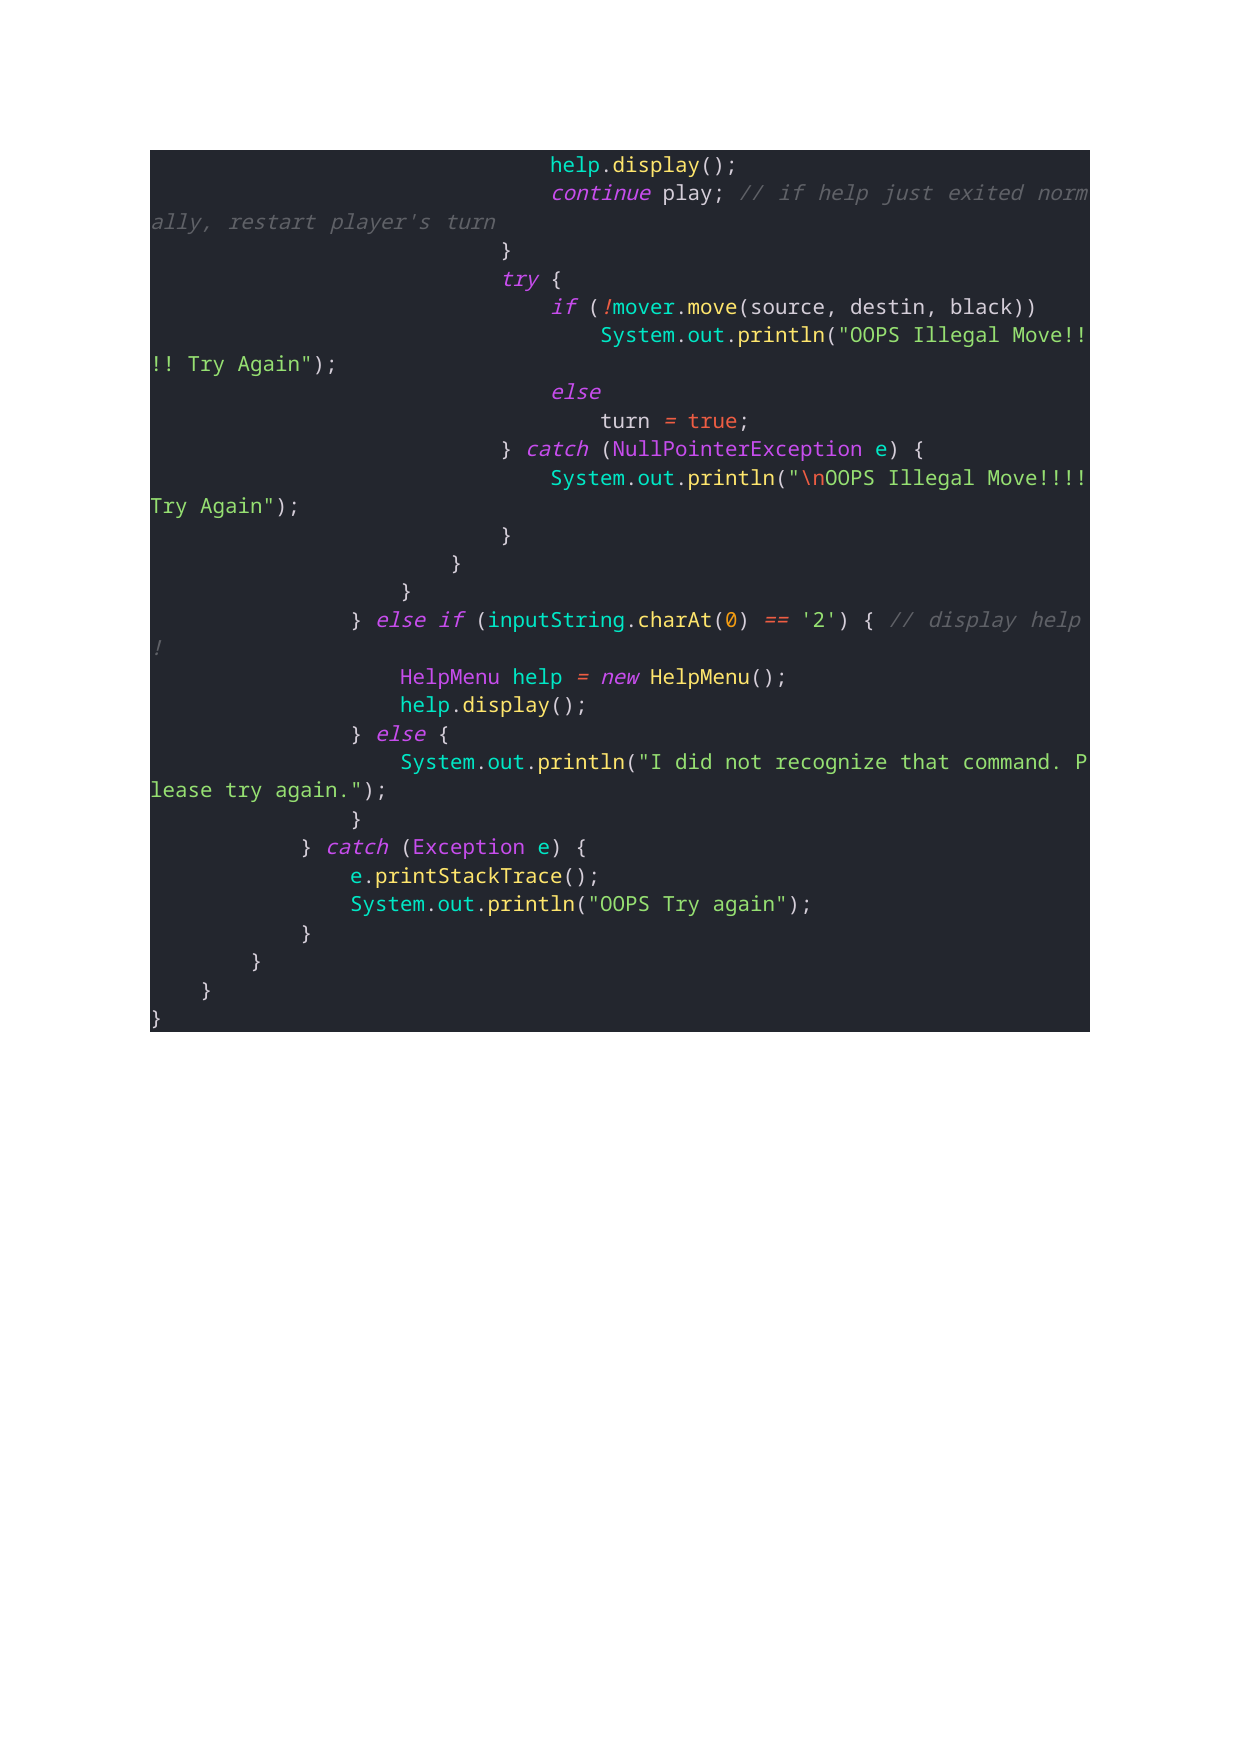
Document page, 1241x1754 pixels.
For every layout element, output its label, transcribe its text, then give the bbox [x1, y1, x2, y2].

text } [150, 918, 1090, 946]
text } else if (inputString.charAt(0) == '2') { // display help! [150, 605, 1090, 662]
text System.out.println("OOPS Illegal Move!!!! Try Again"); [150, 321, 1090, 377]
text System.out.println("\nOOPS Illegal Move!!!! Try Again"); [150, 463, 1090, 520]
text System.out.println("OOPS Try again"); [150, 889, 1090, 918]
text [150, 178, 1090, 235]
text } catch (NullPointerException e) { [150, 434, 1090, 463]
text else [150, 377, 1090, 406]
text try { [150, 264, 1090, 292]
text } [150, 577, 1090, 605]
text } catch (Exception e) { [150, 832, 1090, 861]
text } else { [150, 719, 1090, 747]
text System.out.println("I did not recognize that command. Please try again."); [150, 747, 1090, 804]
text help.display(); [150, 690, 1090, 719]
text } [150, 520, 1090, 548]
text } [150, 235, 1090, 264]
text } [150, 975, 1090, 1003]
text turn = true; [150, 406, 1090, 434]
text HelpMenu help = new HelpMenu(); [150, 662, 1090, 690]
text } [150, 804, 1090, 832]
text } [150, 548, 1090, 577]
text } [150, 1003, 1090, 1032]
text help.display(); [150, 150, 1090, 178]
text e.printStackTrace(); [150, 861, 1090, 889]
text } [150, 946, 1090, 975]
text if (!mover.move(source, destin, black)) [150, 292, 1090, 321]
